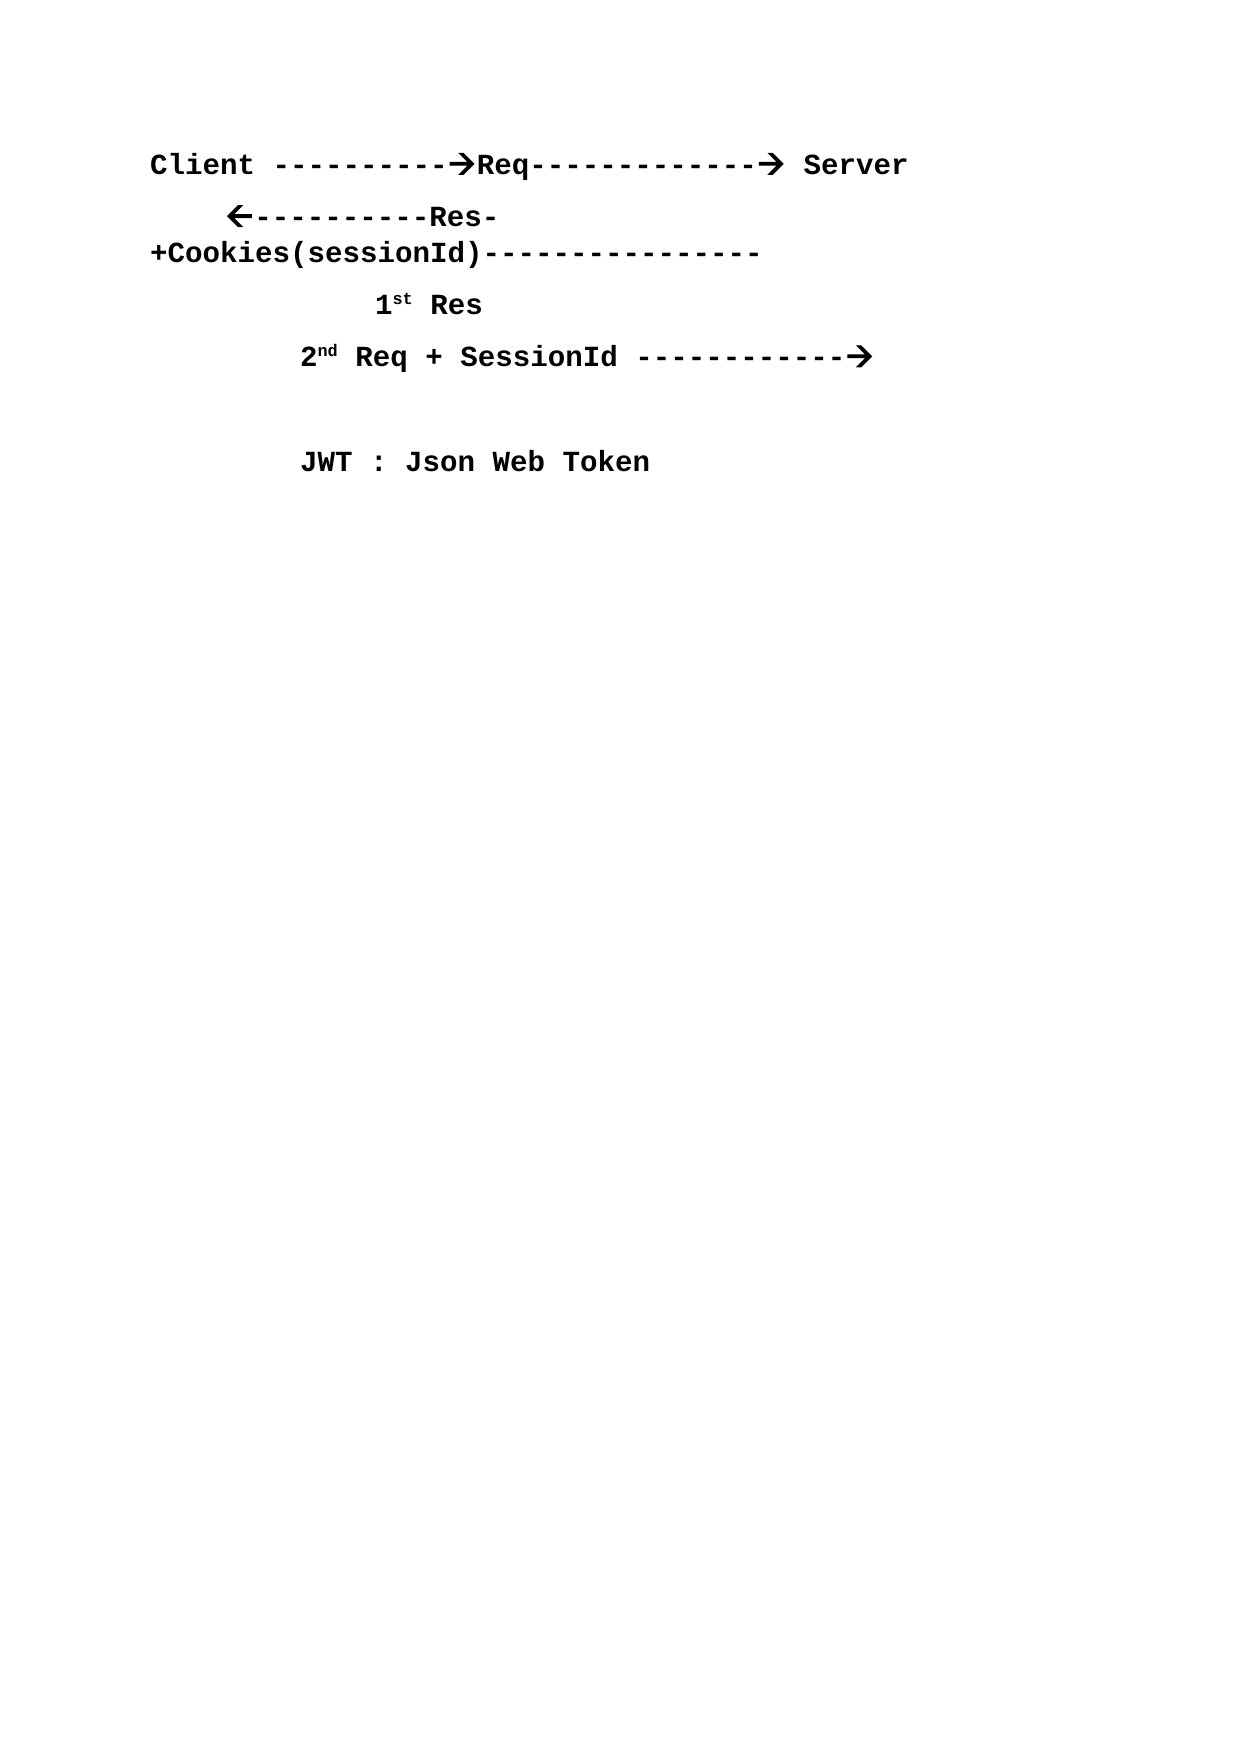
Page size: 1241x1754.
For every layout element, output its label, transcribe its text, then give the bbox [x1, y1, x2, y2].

text JWT : Json Web Token [150, 447, 1090, 480]
text ----------Res-+Cookies(sessionId)---------------- [150, 202, 1090, 271]
text Client ----------Req------------- Server [150, 150, 1090, 183]
text 1st Res [150, 290, 1090, 323]
text 2nd Req + SessionId ------------ [150, 342, 1090, 376]
